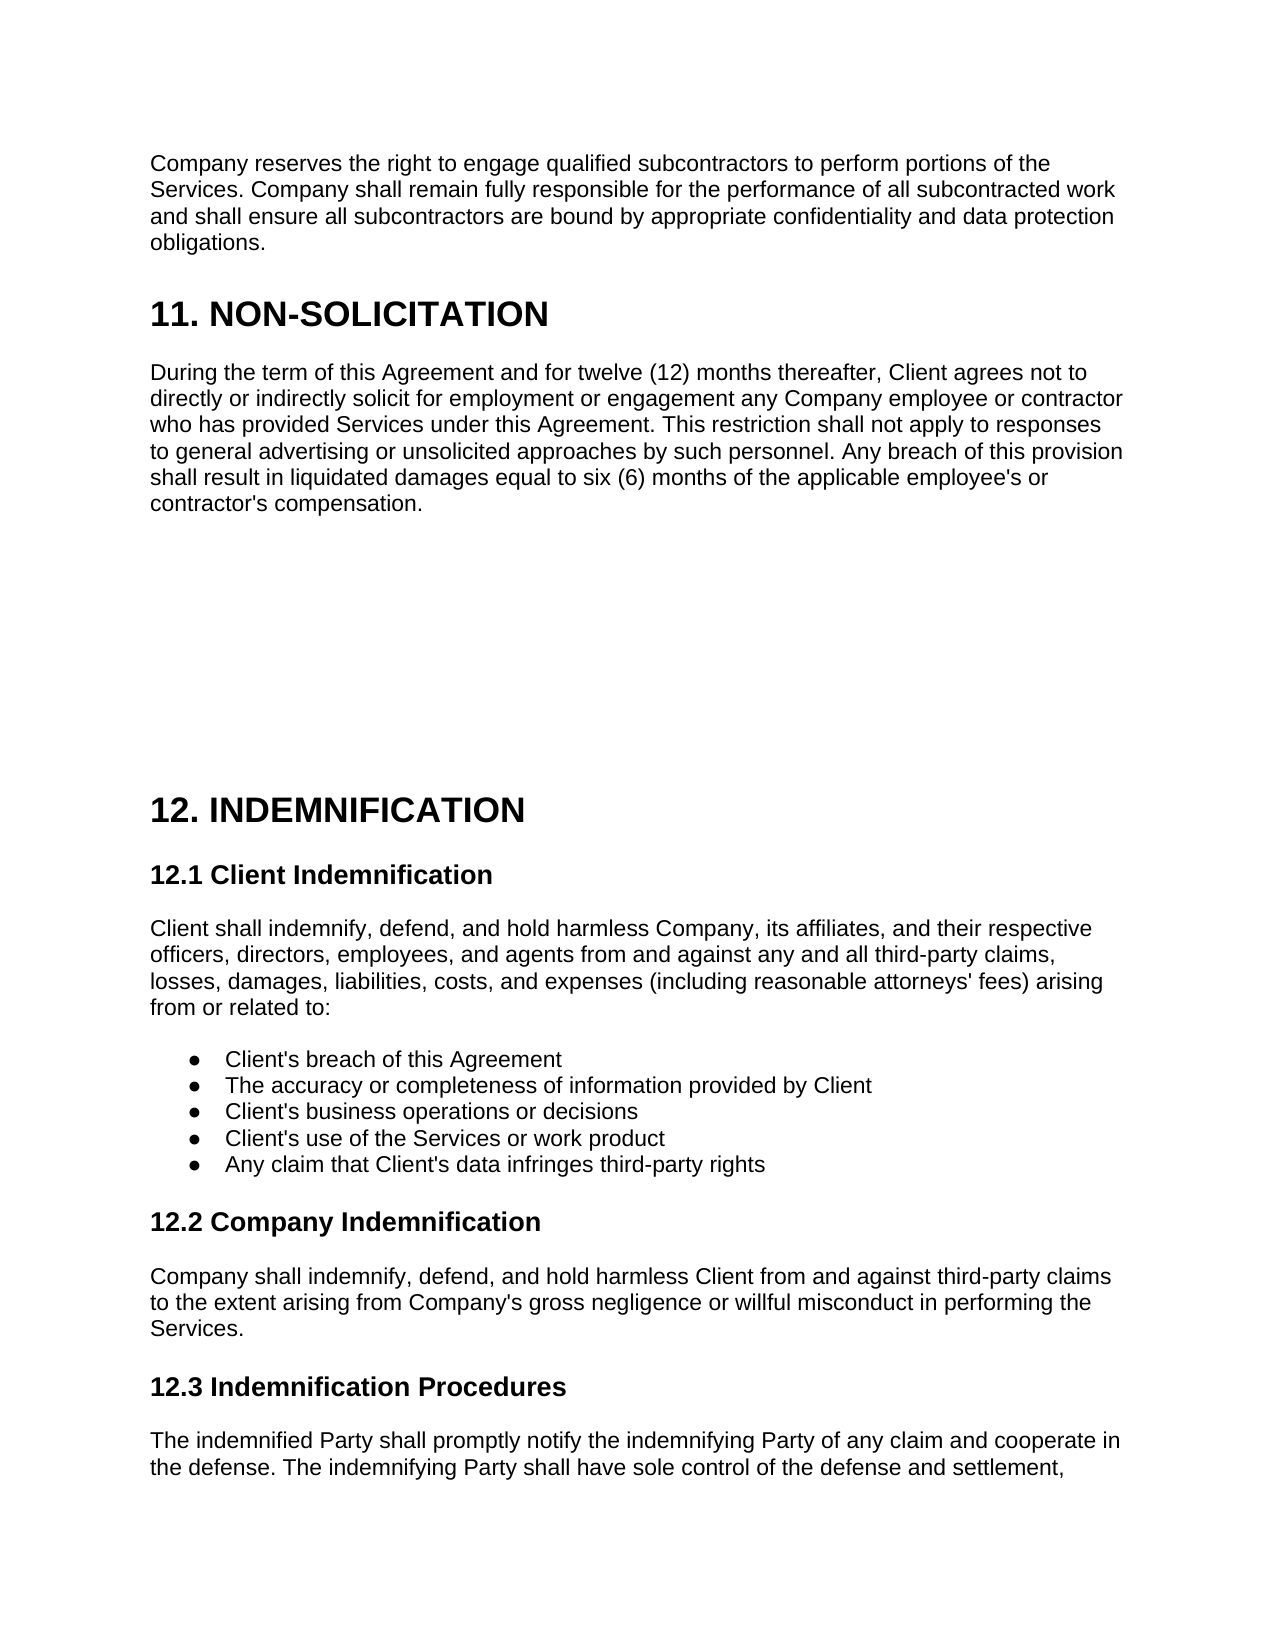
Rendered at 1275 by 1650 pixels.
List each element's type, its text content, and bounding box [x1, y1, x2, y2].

subtitle 12.3 Indemnification Procedures [150, 1371, 1125, 1402]
subtitle 11. NON-SOLICITATION [150, 293, 1125, 334]
list The accuracy or completeness of information provided by Client [187, 1072, 1125, 1098]
list Client's use of the Services or work product [187, 1124, 1125, 1151]
text During the term of this Agreement and for twelve (12) months thereafter, Client agrees not to directly or indirectly solicit for employment or engagement any Company employee or contractor who has provided Services under this Agreement. This restriction shall not apply to responses to general advertising or unsolicited approaches by such personnel. Any breach of this provision shall result in liquidated damages equal to six (6) months of the applicable employee's or contractor's compensation. [150, 359, 1125, 517]
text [150, 1427, 1125, 1480]
text Client shall indemnify, defend, and hold harmless Company, its affiliates, and their respective officers, directors, employees, and agents from and against any and all third-party claims, losses, damages, liabilities, costs, and expenses (including reasonable attorneys' fees) arising from or related to: [150, 915, 1125, 1021]
list Any claim that Client's data infringes third-party rights [187, 1151, 1125, 1177]
list Client's business operations or decisions [187, 1098, 1125, 1124]
subtitle 12.2 Company Indemnification [150, 1206, 1125, 1238]
subtitle 12. INDEMNIFICATION [150, 789, 1125, 830]
text Company reserves the right to engage qualified subcontractors to perform portions of the Services. Company shall remain fully responsible for the performance of all subcontracted work and shall ensure all subcontractors are bound by appropriate confidentiality and data protection obligations. [150, 150, 1125, 255]
subtitle 12.1 Client Indemnification [150, 859, 1125, 890]
text Company shall indemnify, defend, and hold harmless Client from and against third-party claims to the extent arising from Company's gross negligence or willful misconduct in performing the Services. [150, 1263, 1125, 1342]
list Client's breach of this Agreement [187, 1046, 1125, 1072]
